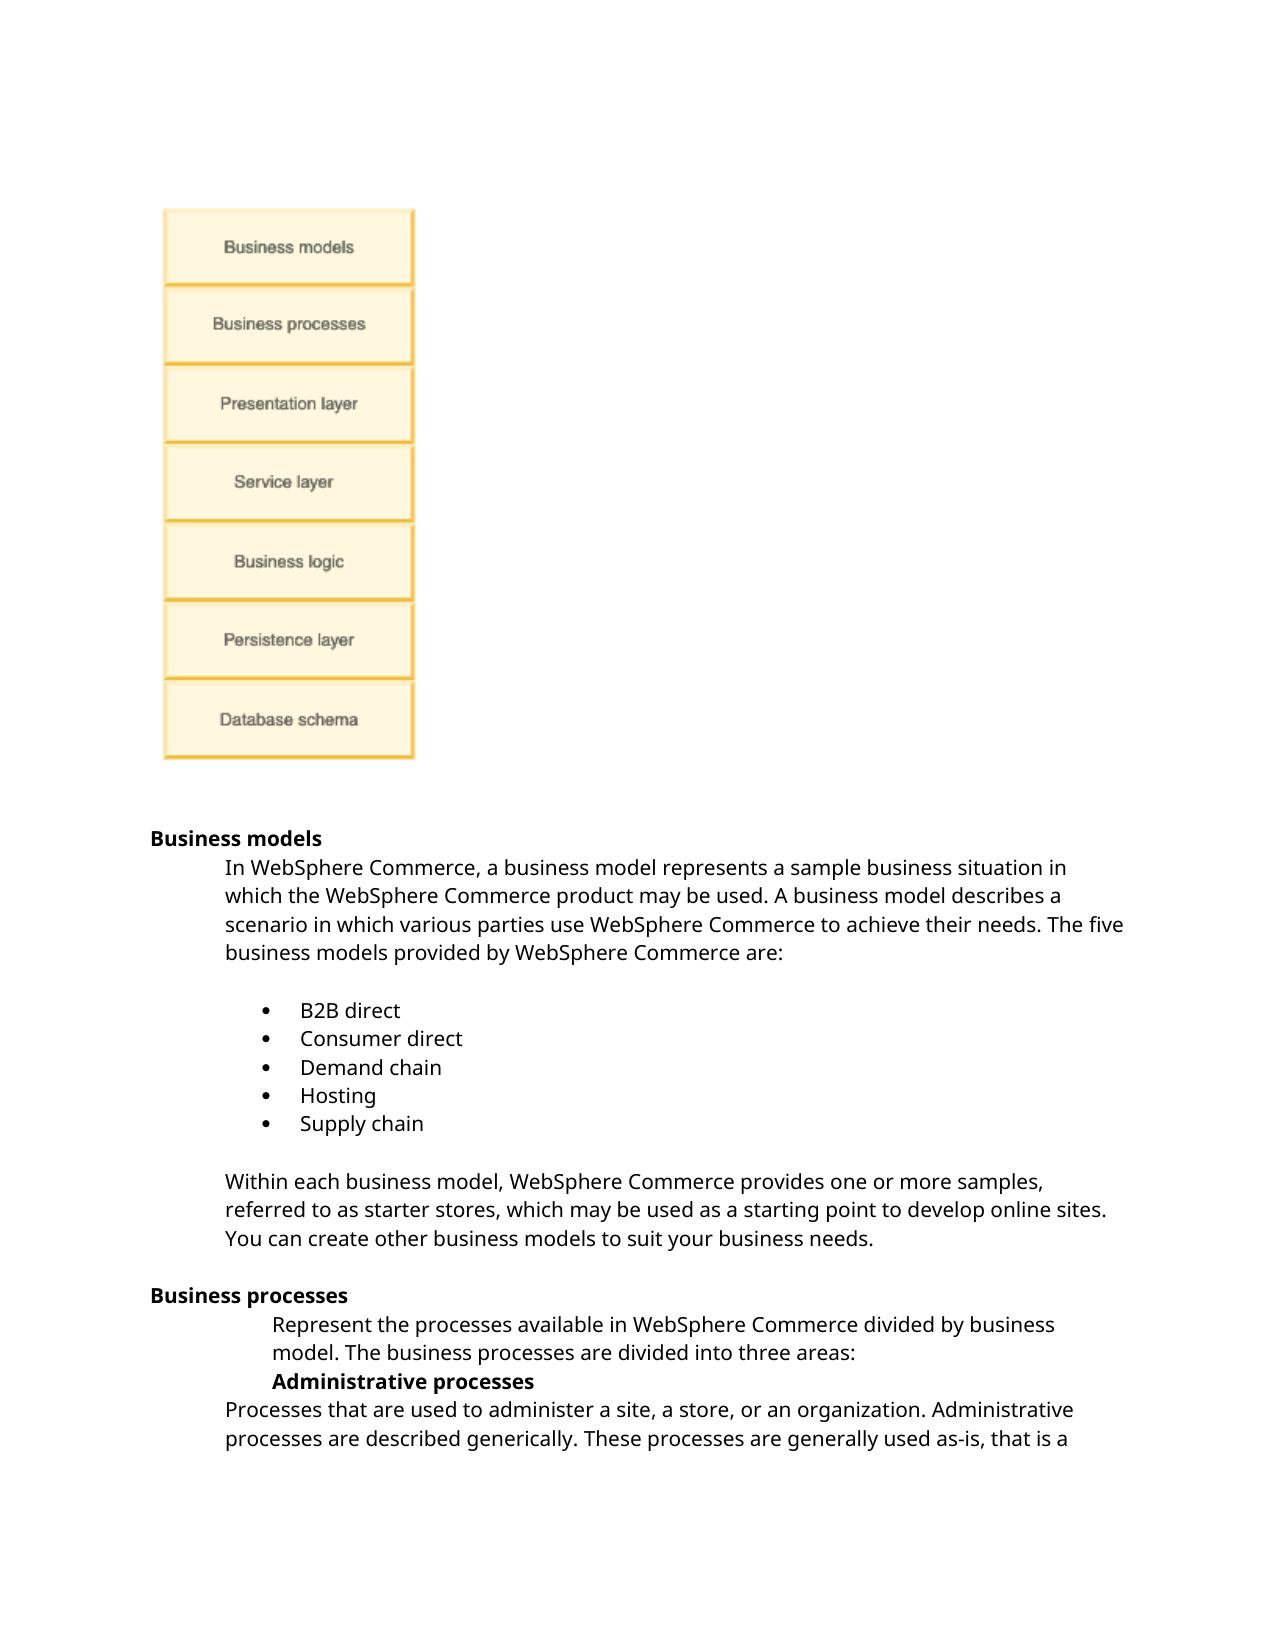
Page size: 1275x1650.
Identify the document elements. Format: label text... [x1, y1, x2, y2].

list Demand chain [262, 1053, 1125, 1081]
text Represent the processes available in WebSphere Commerce divided by business model. The business processes are divided into three areas: [272, 1310, 1125, 1367]
list Supply chain [262, 1109, 1125, 1138]
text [225, 1395, 1125, 1452]
text Administrative processes [272, 1367, 1125, 1395]
list Hosting [262, 1081, 1125, 1109]
list Consumer direct [262, 1024, 1125, 1053]
text Business models [150, 824, 1125, 853]
text Within each business model, WebSphere Commerce provides one or more samples, referred to as starter stores, which may be used as a starting point to develop online sites. You can create other business models to suit your business needs. [225, 1167, 1125, 1252]
text Business processes [150, 1282, 1125, 1310]
list B2B direct [262, 996, 1125, 1024]
picture [150, 197, 422, 768]
text In WebSphere Commerce, a business model represents a sample business situation in which the WebSphere Commerce product may be used. A business model describes a scenario in which various parties use WebSphere Commerce to achieve their needs. The five business models provided by WebSphere Commerce are: [225, 853, 1125, 967]
